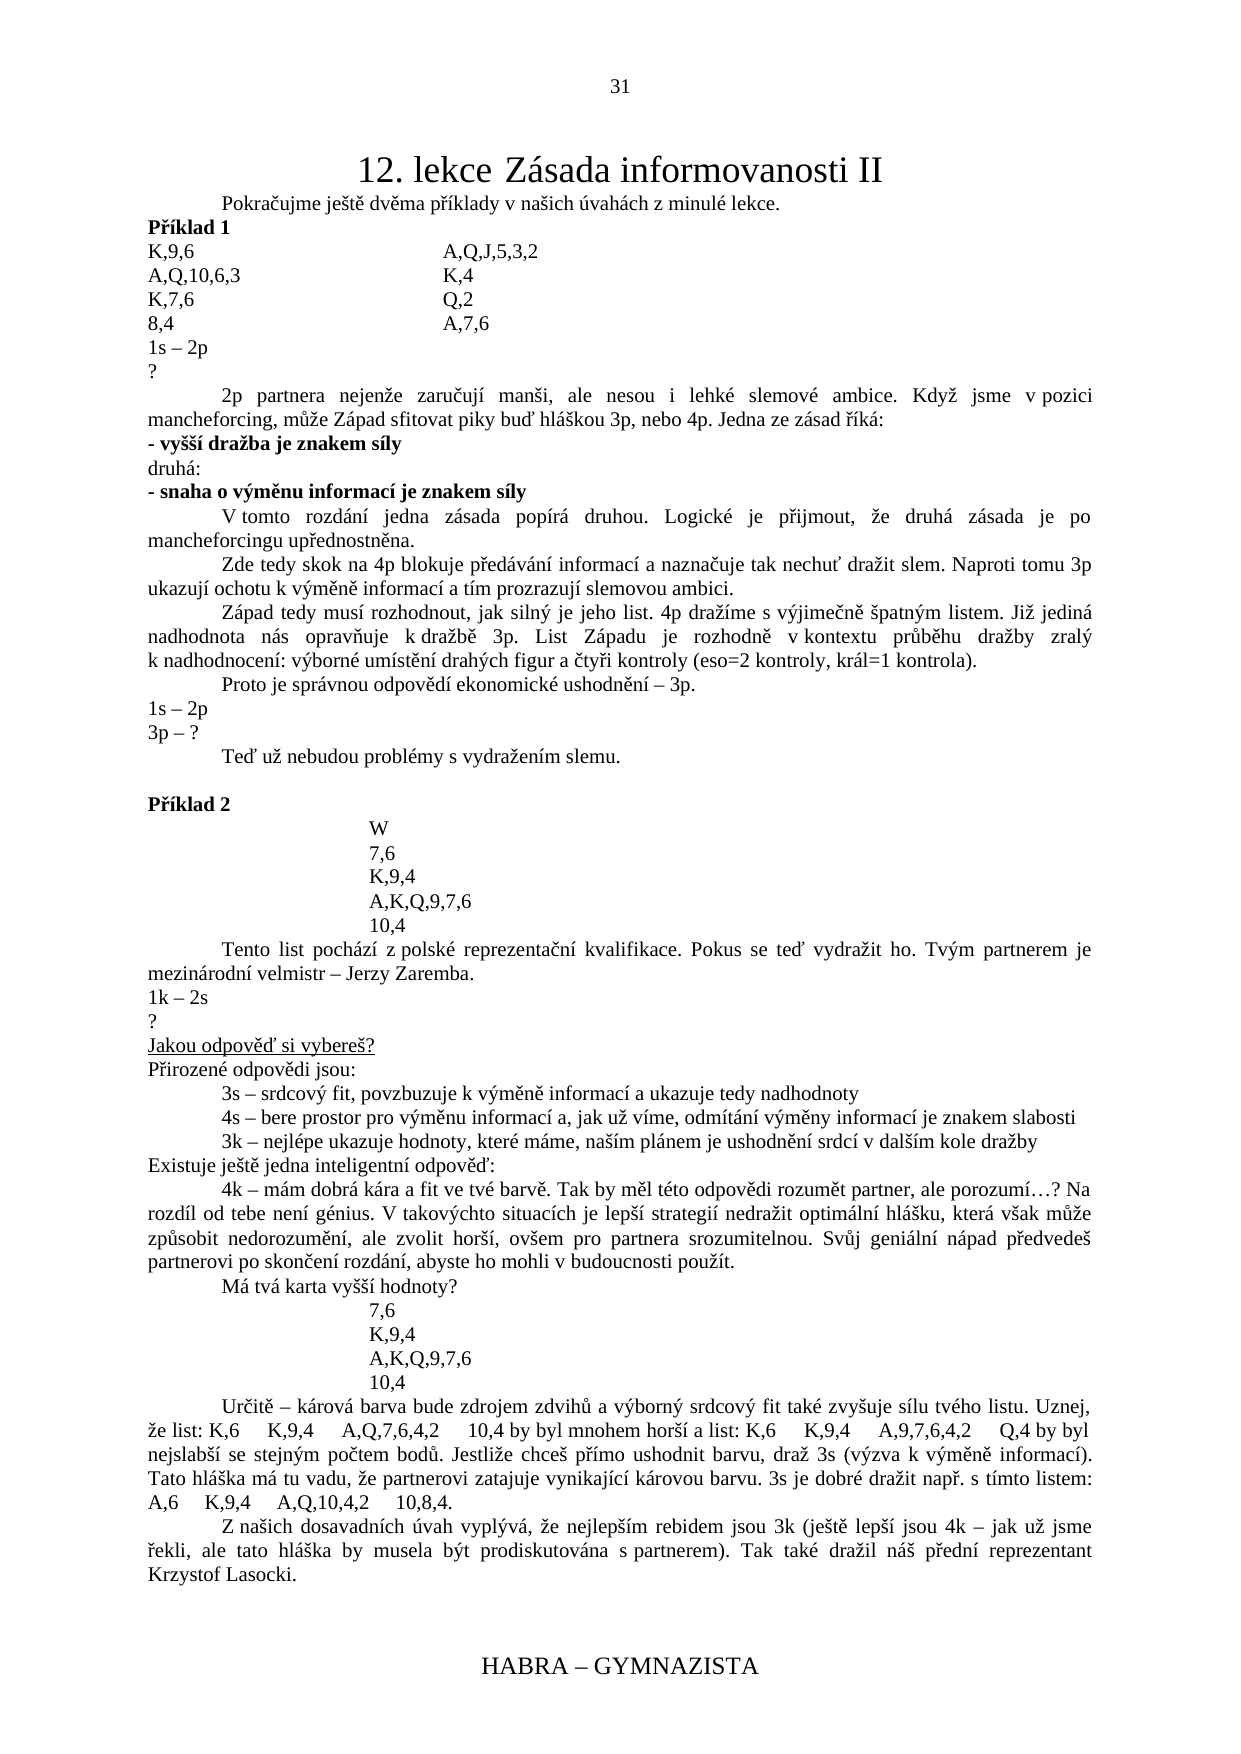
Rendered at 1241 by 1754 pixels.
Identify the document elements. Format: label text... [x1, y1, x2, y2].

text 10,4 [148, 913, 1093, 937]
text K,9,6 A,Q,J,5,3,2 [148, 239, 1093, 263]
text Západ tedy musí rozhodnout, jak silný je jeho list. 4p dražíme s výjimečně špatným listem. Již jediná nadhodnota nás opravňuje k dražbě 3p. List Západu je rozhodně v kontextu průběhu dražby zralý k nadhodnocení: výborné umístění drahých figur a čtyři kontroly (eso=2 kontroly, král=1 kontrola). [148, 600, 1093, 672]
text Určitě – kárová barva bude zdrojem zdvihů a výborný srdcový fit také zvyšuje sílu tvého listu. Uznej, že list: K,6 K,9,4 A,Q,7,6,4,2 10,4 by byl mnohem horší a list: K,6 K,9,4 A,9,7,6,4,2 Q,4 by byl nejslabší se stejným počtem bodů. Jestliže chceš přímo ushodnit barvu, draž 3s (výzva k výměně informací). Tato hláška má tu vadu, že partnerovi zatajuje vynikající károvou barvu. 3s je dobré dražit např. s tímto listem: A,6 K,9,4 A,Q,10,4,2 10,8,4. [148, 1394, 1093, 1514]
text 3p – ? [148, 720, 1093, 744]
text 4s – bere prostor pro výměnu informací a, jak už víme, odmítání výměny informací je znakem slabosti [148, 1105, 1093, 1129]
text Existuje ještě jedna inteligentní odpověď: [148, 1153, 1093, 1177]
text 7,6 [148, 840, 1093, 864]
text A,K,Q,9,7,6 [148, 1346, 1093, 1370]
text - snaha o výměnu informací je znakem síly [148, 479, 1093, 503]
text Příklad 2 [148, 792, 1093, 816]
text Pokračujme ještě dvěma příklady v našich úvahách z minulé lekce. [148, 191, 1093, 215]
text Příklad 1 [148, 215, 1093, 239]
text K,7,6 Q,2 [148, 287, 1093, 311]
text 3k – nejlépe ukazuje hodnoty, které máme, naším plánem je ushodnění srdcí v dalším kole dražby [148, 1129, 1093, 1153]
text A,Q,10,6,3 K,4 [148, 263, 1093, 287]
text ? [148, 359, 1093, 383]
text Z našich dosavadních úvah vyplývá, že nejlepším rebidem jsou 3k (ještě lepší jsou 4k – jak už jsme řekli, ale tato hláška by musela být prodiskutována s partnerem). Tak také dražil náš přední reprezentant Krzystof Lasocki. [148, 1514, 1093, 1586]
text 1s – 2p [148, 335, 1093, 359]
text - vyšší dražba je znakem síly [148, 431, 1093, 455]
text ? [148, 1009, 1093, 1033]
text Zde tedy skok na 4p blokuje předávání informací a naznačuje tak nechuť dražit slem. Naproti tomu 3p ukazují ochotu k výměně informací a tím prozrazují slemovou ambici. [148, 552, 1093, 600]
text Proto je správnou odpovědí ekonomické ushodnění – 3p. [148, 672, 1093, 696]
text 7,6 [148, 1298, 1093, 1322]
subtitle 12. lekce Zásada informovanosti II [148, 148, 1093, 191]
text Jakou odpověď si vybereš? [148, 1033, 1093, 1057]
text W [148, 816, 1093, 840]
text 8,4 A,7,6 [148, 311, 1093, 335]
text Má tvá karta vyšší hodnoty? [148, 1273, 1093, 1298]
text druhá: [148, 455, 1093, 479]
text A,K,Q,9,7,6 [148, 888, 1093, 913]
text Přirozené odpovědi jsou: [148, 1057, 1093, 1081]
text K,9,4 [148, 1322, 1093, 1346]
text Tento list pochází z polské reprezentační kvalifikace. Pokus se teď vydražit ho. Tvým partnerem je mezinárodní velmistr – Jerzy Zaremba. [148, 937, 1093, 985]
text V tomto rozdání jedna zásada popírá druhou. Logické je přijmout, že druhá zásada je po mancheforcingu upřednostněna. [148, 503, 1093, 552]
text 2p partnera nejenže zaručují manši, ale nesou i lehké slemové ambice. Když jsme v pozici mancheforcing, může Západ sfitovat piky buď hláškou 3p, nebo 4p. Jedna ze zásad říká: [148, 383, 1093, 431]
text Teď už nebudou problémy s vydražením slemu. [148, 744, 1093, 768]
text 4k – mám dobrá kára a fit ve tvé barvě. Tak by měl této odpovědi rozumět partner, ale porozumí…? Na rozdíl od tebe není génius. V takovýchto situacích je lepší strategií nedražit optimální hlášku, která však může způsobit nedorozumění, ale zvolit horší, ovšem pro partnera srozumitelnou. Svůj geniální nápad předvedeš partnerovi po skončení rozdání, abyste ho mohli v budoucnosti použít. [148, 1177, 1093, 1273]
text 10,4 [148, 1370, 1093, 1394]
text 1k – 2s [148, 985, 1093, 1009]
text 3s – srdcový fit, povzbuzuje k výměně informací a ukazuje tedy nadhodnoty [148, 1081, 1093, 1105]
text K,9,4 [148, 864, 1093, 888]
text 1s – 2p [148, 696, 1093, 720]
